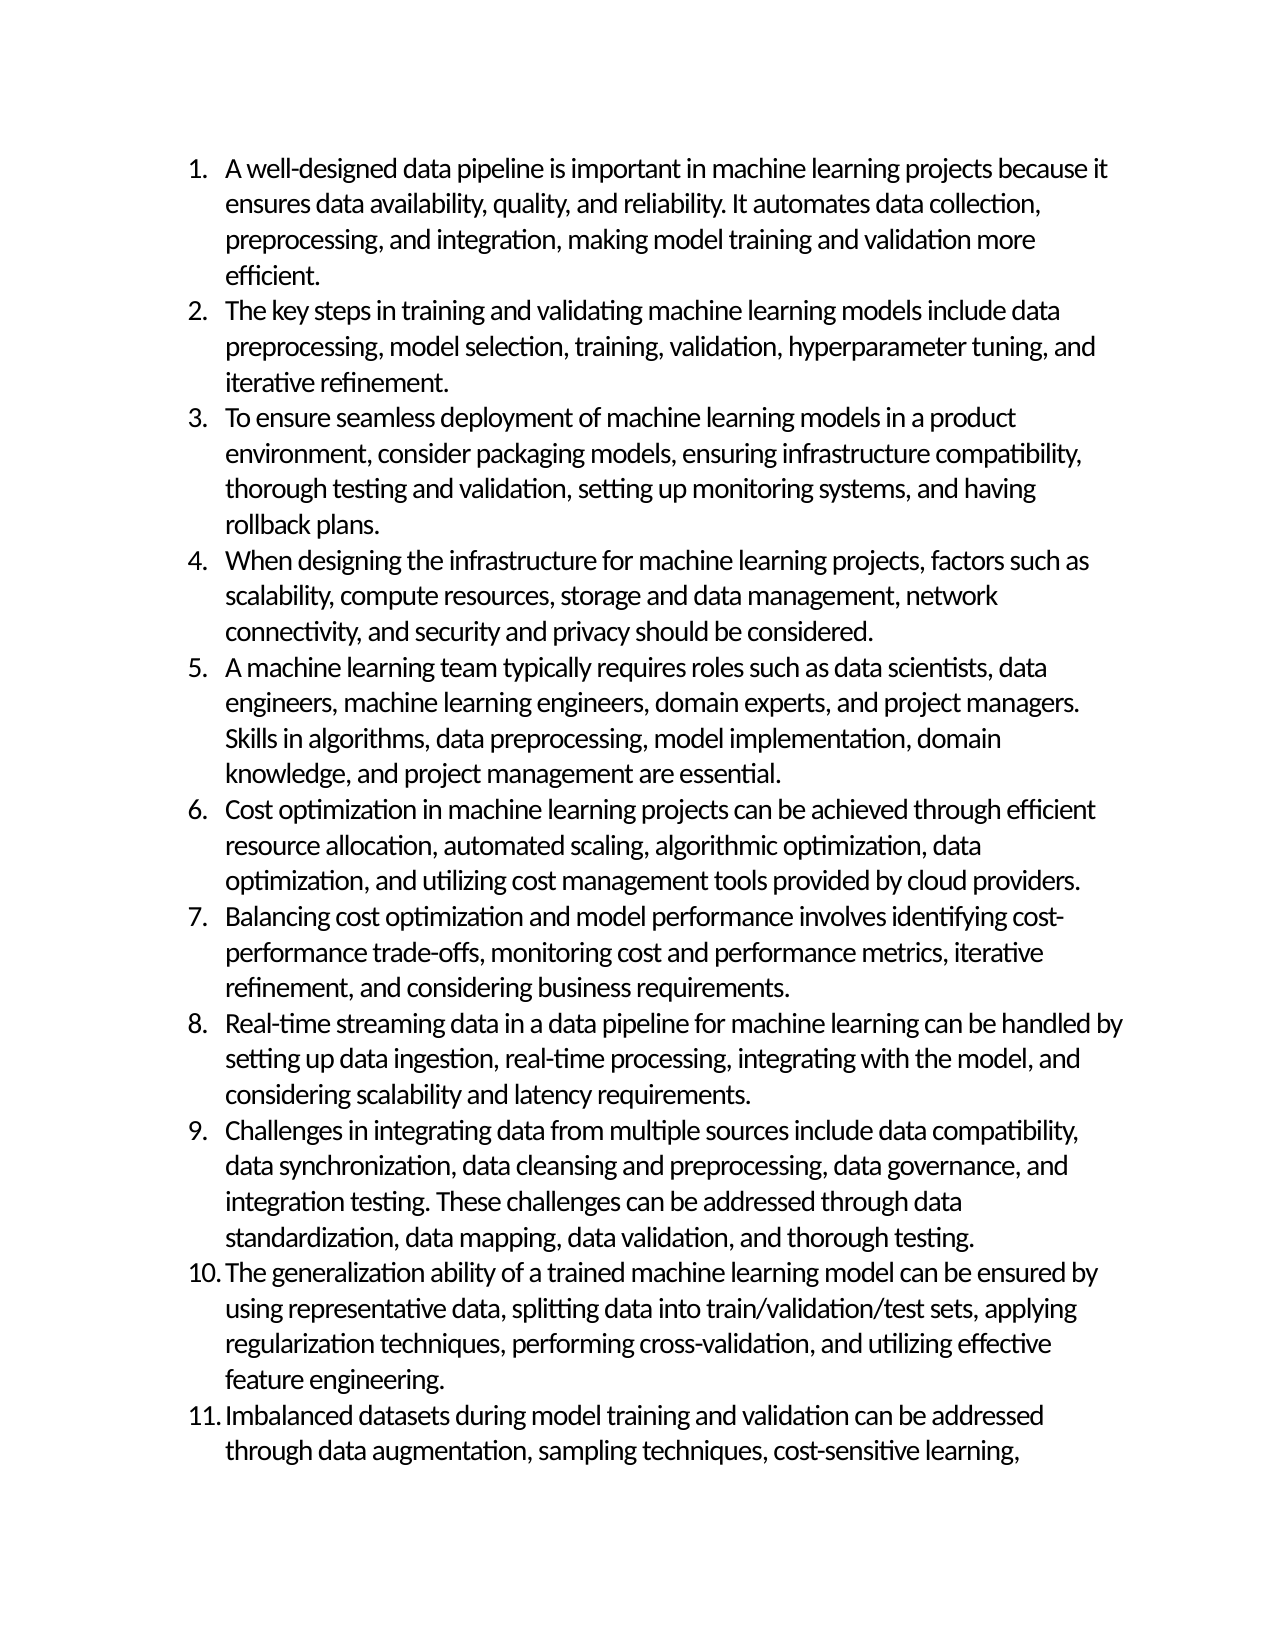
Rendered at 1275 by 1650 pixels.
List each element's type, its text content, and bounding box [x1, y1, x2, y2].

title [187, 1397, 1125, 1468]
title Cost optimization in machine learning projects can be achieved through efficient resource allocation, automated scaling, algorithmic optimization, data optimization, and utilizing cost management tools provided by cloud providers. [187, 791, 1125, 898]
title The key steps in training and validating machine learning models include data preprocessing, model selection, training, validation, hyperparameter tuning, and iterative refinement. [187, 292, 1125, 399]
title Real-time streaming data in a data pipeline for machine learning can be handled by setting up data ingestion, real-time processing, integrating with the model, and considering scalability and latency requirements. [187, 1005, 1125, 1112]
title Balancing cost optimization and model performance involves identifying cost-performance trade-offs, monitoring cost and performance metrics, iterative refinement, and considering business requirements. [187, 898, 1125, 1005]
title When designing the infrastructure for machine learning projects, factors such as scalability, compute resources, storage and data management, network connectivity, and security and privacy should be considered. [187, 542, 1125, 649]
title A well-designed data pipeline is important in machine learning projects because it ensures data availability, quality, and reliability. It automates data collection, preprocessing, and integration, making model training and validation more efficient. [187, 150, 1125, 292]
title The generalization ability of a trained machine learning model can be ensured by using representative data, splitting data into train/validation/test sets, applying regularization techniques, performing cross-validation, and utilizing effective feature engineering. [187, 1254, 1125, 1397]
title To ensure seamless deployment of machine learning models in a product environment, consider packaging models, ensuring infrastructure compatibility, thorough testing and validation, setting up monitoring systems, and having rollback plans. [187, 399, 1125, 542]
title Challenges in integrating data from multiple sources include data compatibility, data synchronization, data cleansing and preprocessing, data governance, and integration testing. These challenges can be addressed through data standardization, data mapping, data validation, and thorough testing. [187, 1112, 1125, 1254]
title A machine learning team typically requires roles such as data scientists, data engineers, machine learning engineers, domain experts, and project managers. Skills in algorithms, data preprocessing, model implementation, domain knowledge, and project management are essential. [187, 649, 1125, 791]
